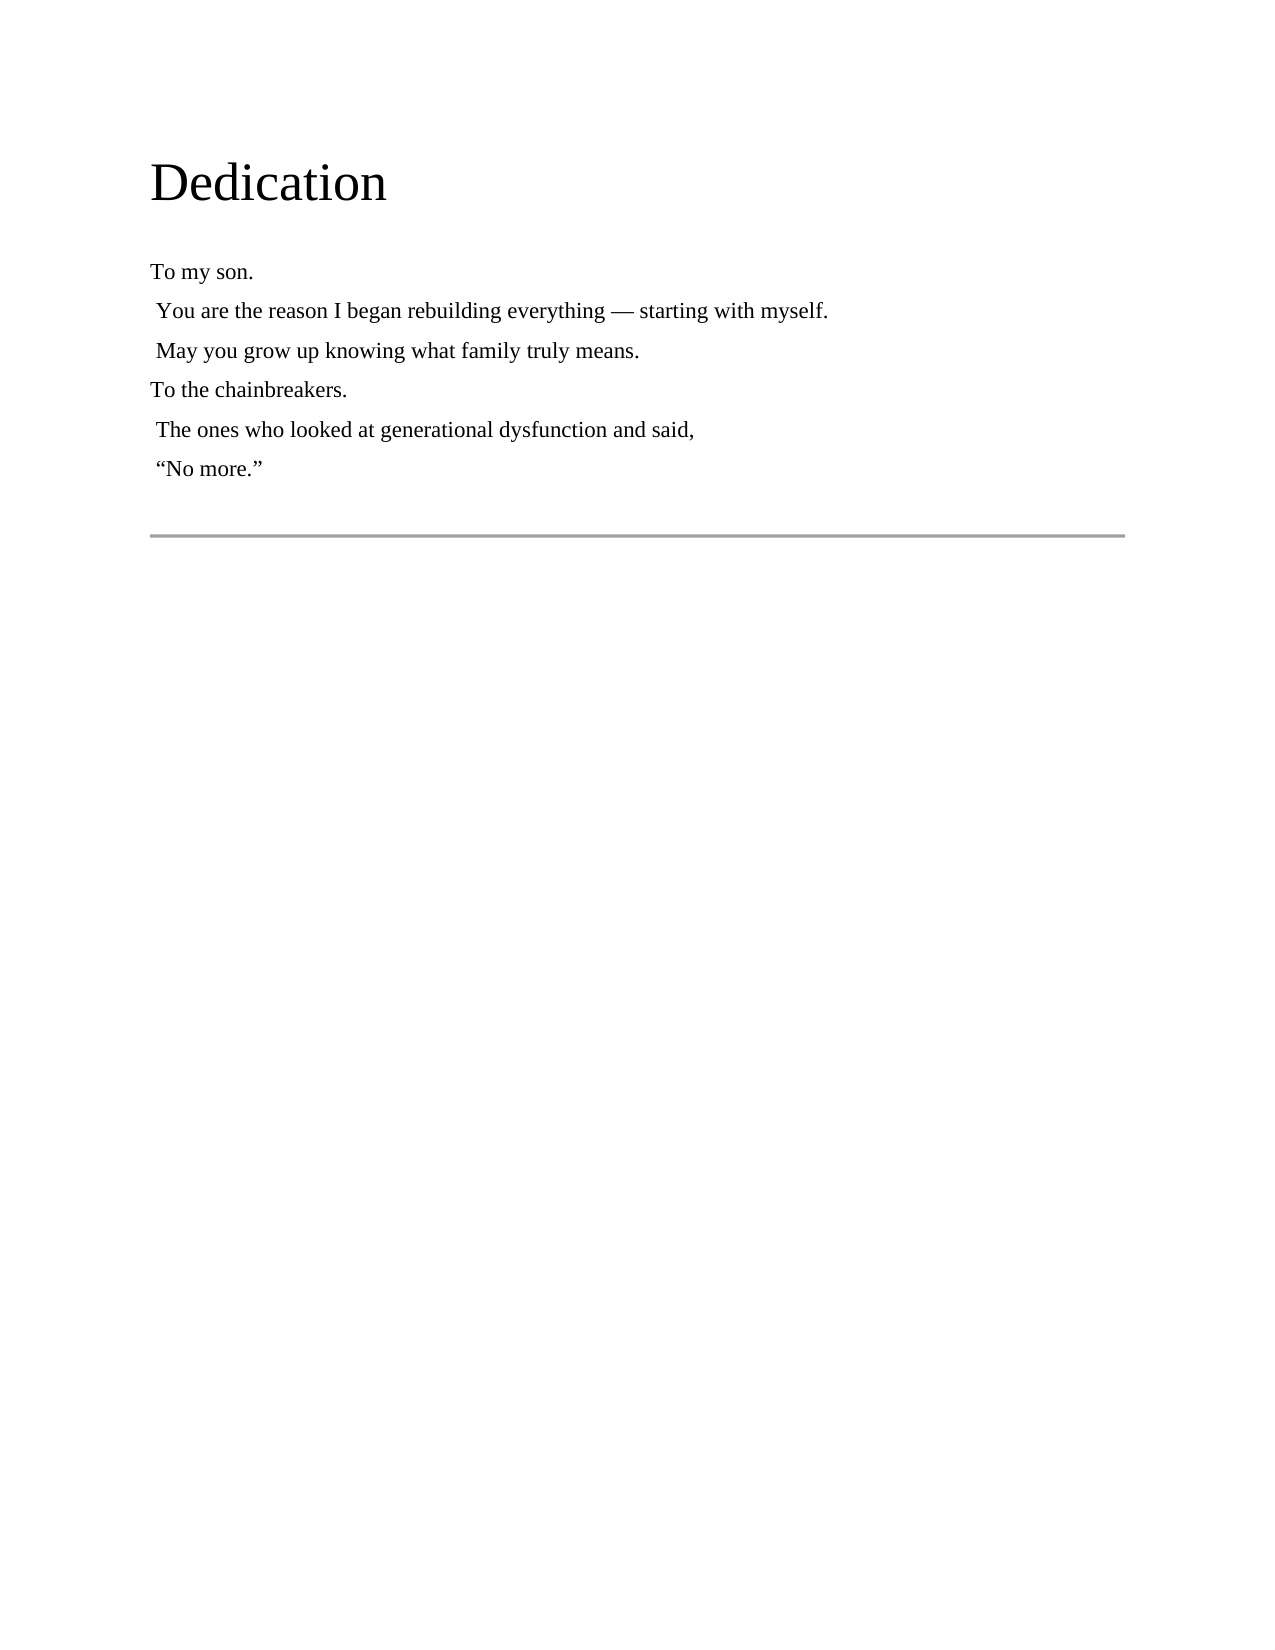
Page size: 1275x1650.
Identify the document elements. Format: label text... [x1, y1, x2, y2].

title Dedication [150, 150, 1125, 212]
text To the chainbreakers. The ones who looked at generational dysfunction and said, “No more.” [150, 376, 1125, 482]
text To my son. You are the reason I began rebuilding everything — starting with myself. May you grow up knowing what family truly means. [150, 258, 1125, 363]
